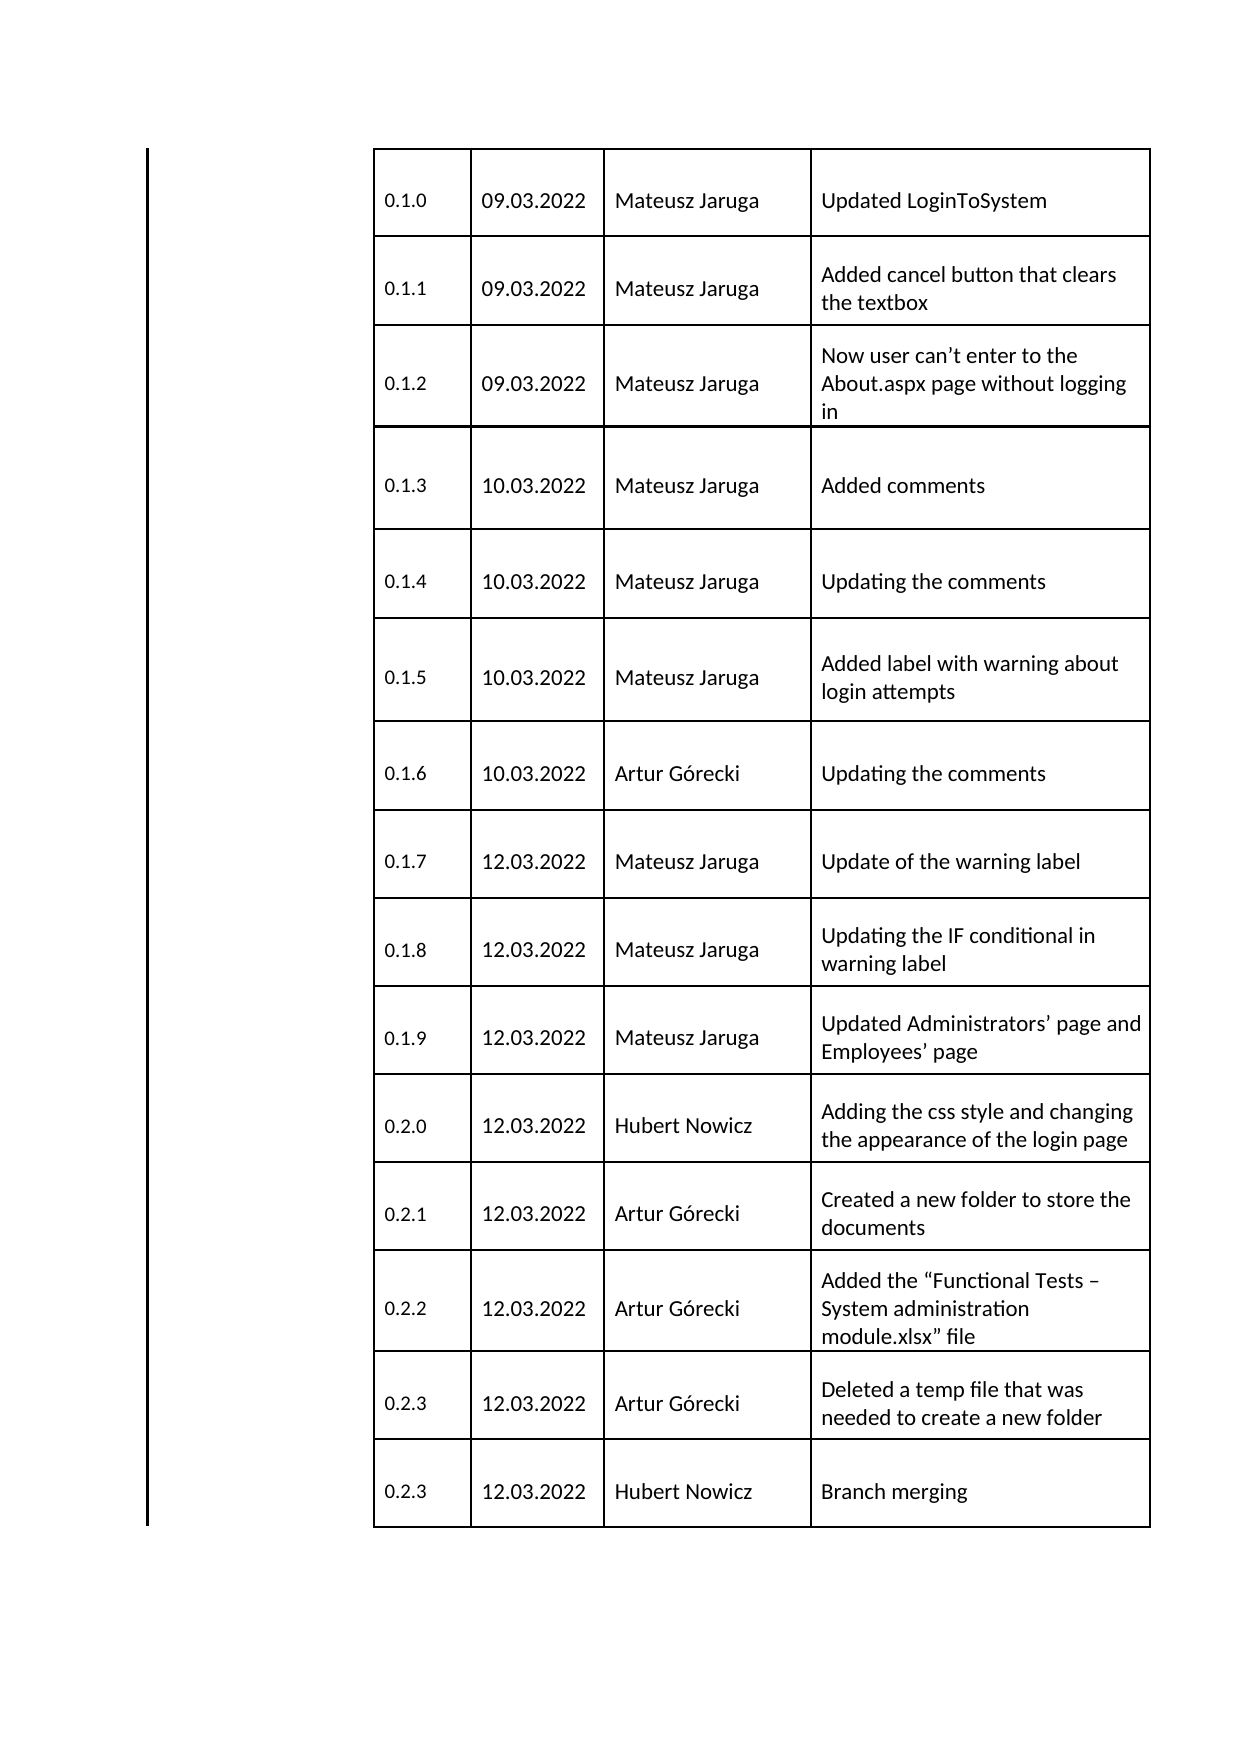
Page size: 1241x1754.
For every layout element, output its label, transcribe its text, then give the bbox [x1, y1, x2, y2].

table_cell Created a new folder to store the documents [812, 1163, 1149, 1249]
table_cell Mateusz Jaruga [605, 811, 810, 897]
table_cell 12.03.2022 [472, 1440, 603, 1526]
table_cell 0.1.5 [375, 619, 470, 720]
table_cell 0.1.9 [375, 987, 470, 1073]
table_cell Added comments [812, 428, 1149, 528]
table_cell Artur Górecki [605, 722, 810, 808]
table_cell 0.2.0 [375, 1075, 470, 1161]
table_cell Hubert Nowicz [605, 1440, 810, 1526]
table_cell Artur Górecki [605, 1352, 810, 1438]
table_cell 0.2.3 [375, 1440, 470, 1526]
table_cell Added cancel button that clears the textbox [812, 237, 1149, 324]
table_cell 0.2.1 [375, 1163, 470, 1249]
table_cell 12.03.2022 [472, 811, 603, 897]
table_cell 12.03.2022 [472, 987, 603, 1073]
table_cell 0.2.3 [375, 1352, 470, 1438]
table_cell 12.03.2022 [472, 1352, 603, 1438]
table_cell Updating the comments [812, 530, 1149, 617]
table_cell Updated Administrators’ page and Employees’ page [812, 987, 1149, 1073]
table_cell 0.2.2 [375, 1251, 470, 1350]
table_cell Mateusz Jaruga [605, 899, 810, 985]
table_cell Deleted a temp file that was needed to create a new folder [812, 1352, 1149, 1438]
table_cell 09.03.2022 [472, 237, 603, 324]
table_cell 09.03.2022 [472, 150, 603, 235]
table_cell Update of the warning label [812, 811, 1149, 897]
table_cell Mateusz Jaruga [605, 237, 810, 324]
table_cell 10.03.2022 [472, 530, 603, 617]
table_cell Now user can’t enter to the About.aspx page without logging in [812, 326, 1149, 425]
table_cell 0.1.0 [375, 150, 470, 235]
table_cell Artur Górecki [605, 1163, 810, 1249]
table_cell Mateusz Jaruga [605, 987, 810, 1073]
table_cell 10.03.2022 [472, 428, 603, 528]
table_cell 12.03.2022 [472, 1075, 603, 1161]
table_cell Mateusz Jaruga [605, 619, 810, 720]
table_cell 09.03.2022 [472, 326, 603, 425]
table_cell Mateusz Jaruga [605, 150, 810, 235]
table_cell Updating the IF conditional in warning label [812, 899, 1149, 985]
table_cell 0.1.3 [375, 428, 470, 528]
table_cell 12.03.2022 [472, 1163, 603, 1249]
table_cell 0.1.2 [375, 326, 470, 425]
table_cell 10.03.2022 [472, 722, 603, 808]
table_cell Updated LoginToSystem [812, 150, 1149, 235]
table_cell 10.03.2022 [472, 619, 603, 720]
table_cell 0.1.4 [375, 530, 470, 617]
table_cell 0.1.7 [375, 811, 470, 897]
table_cell 12.03.2022 [472, 1251, 603, 1350]
table_cell 0.1.6 [375, 722, 470, 808]
table_cell Hubert Nowicz [605, 1075, 810, 1161]
table_cell Added label with warning about login attempts [812, 619, 1149, 720]
table_cell Mateusz Jaruga [605, 530, 810, 617]
table_cell Artur Górecki [605, 1251, 810, 1350]
table_cell Updating the comments [812, 722, 1149, 808]
table_cell Added the “Functional Tests – System administration module.xlsx” file [812, 1251, 1149, 1350]
table_cell Adding the css style and changing the appearance of the login page [812, 1075, 1149, 1161]
table_cell 0.1.1 [375, 237, 470, 324]
table_cell Branch merging [812, 1440, 1149, 1526]
table_cell Mateusz Jaruga [605, 428, 810, 528]
table_cell Mateusz Jaruga [605, 326, 810, 425]
table_cell 0.1.8 [375, 899, 470, 985]
table_cell 12.03.2022 [472, 899, 603, 985]
